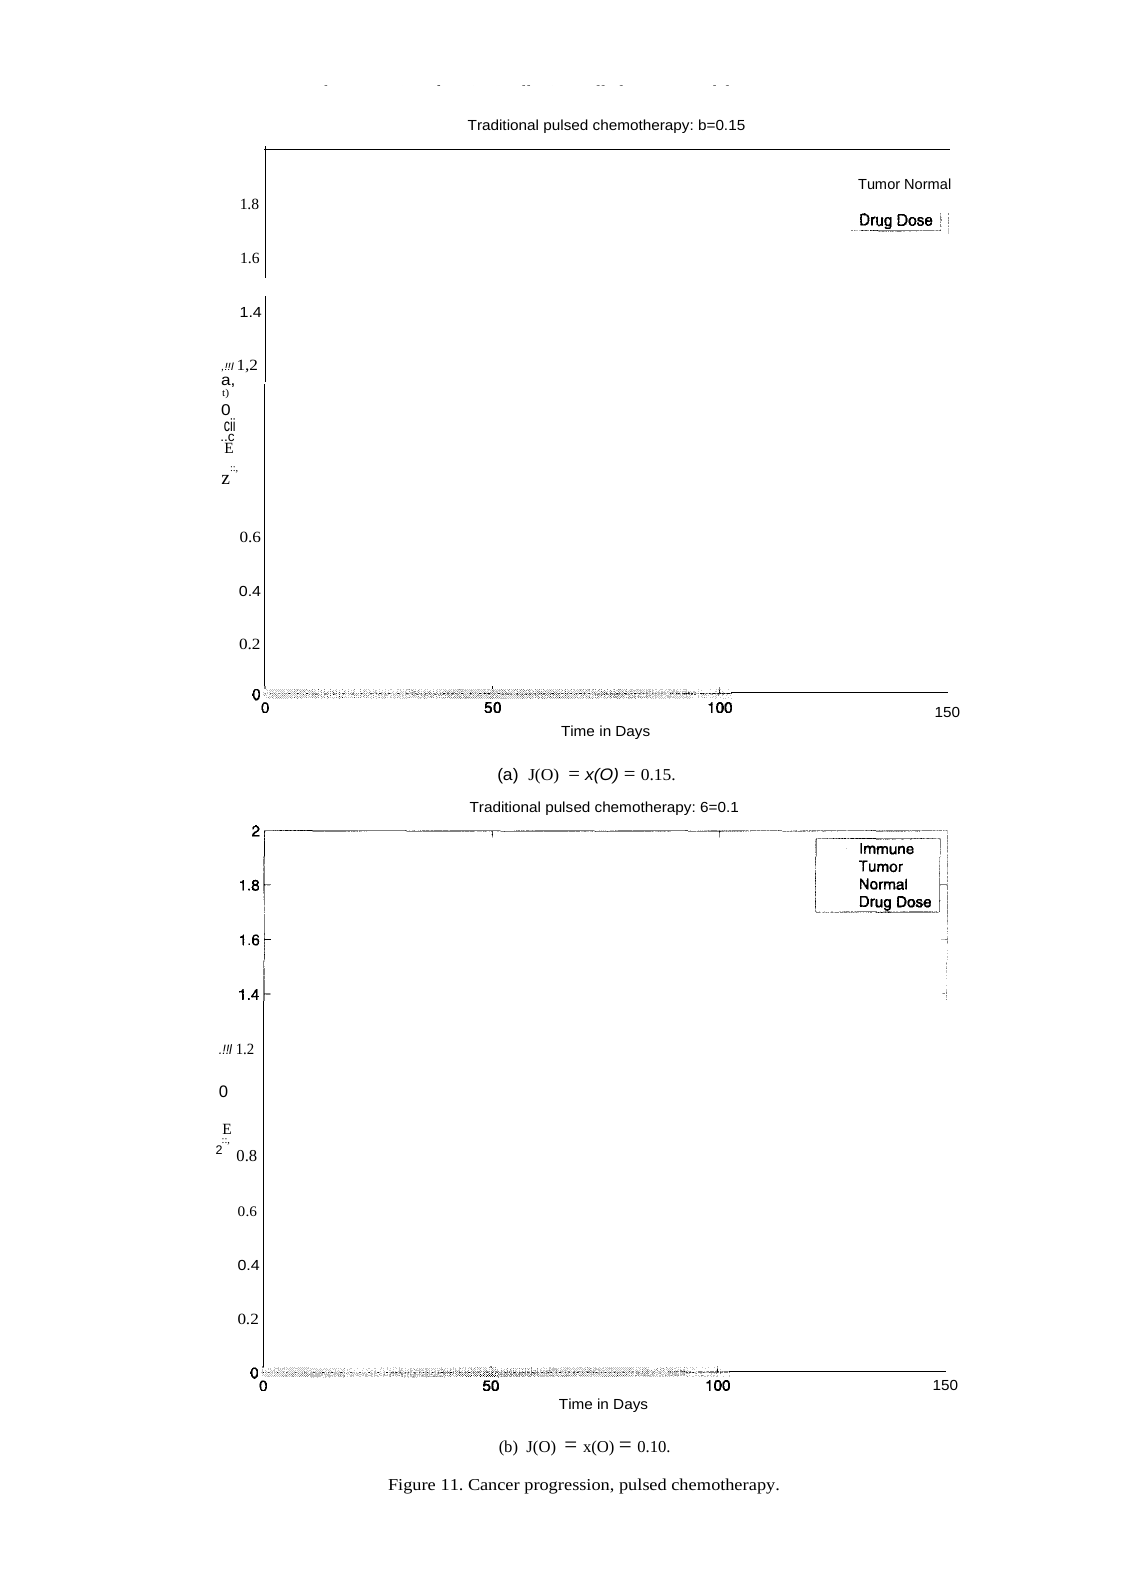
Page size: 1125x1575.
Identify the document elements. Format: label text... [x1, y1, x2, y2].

text 0.6 [144, 1202, 350, 1219]
text 2 0.8 [215, 1145, 971, 1166]
text Time in Days [311, 723, 899, 739]
text (b) J(O) = x(O) = 0.10. [269, 1431, 899, 1457]
text cii [224, 419, 971, 434]
text Time in Days [307, 1395, 899, 1412]
picture [851, 213, 949, 234]
picture [250, 1366, 730, 1377]
text 150 [144, 1377, 958, 1393]
text a, [221, 373, 971, 388]
text z::, [221, 457, 971, 475]
text 1.4 [144, 304, 357, 321]
text Figure 11. Cancer progression, pulsed chemotherapy. [268, 1474, 899, 1494]
text E [222, 1122, 971, 1137]
text 0.6 [239, 527, 971, 545]
text (a) J(O) = x(O) = 0.15. [273, 762, 899, 785]
text 0.2 [237, 1310, 971, 1328]
text Traditional pulsed chemotherapy: b=0.15 [467, 116, 971, 133]
text 0.2 [239, 635, 971, 653]
text 0 [221, 402, 971, 419]
text 0.4 [239, 582, 971, 599]
picture [239, 825, 948, 1001]
text 150 [144, 703, 960, 720]
text 1.8 [144, 195, 355, 213]
text E [224, 443, 971, 456]
picture [252, 686, 732, 703]
text 0 [219, 1082, 971, 1101]
text ,!!l 1,2 [221, 357, 971, 373]
text .!!l 1.2 [218, 1039, 971, 1057]
text Traditional pulsed chemotherapy: 6=0.1 [309, 798, 899, 815]
text 1.6 [144, 249, 356, 267]
text 0.4 [237, 1256, 971, 1273]
